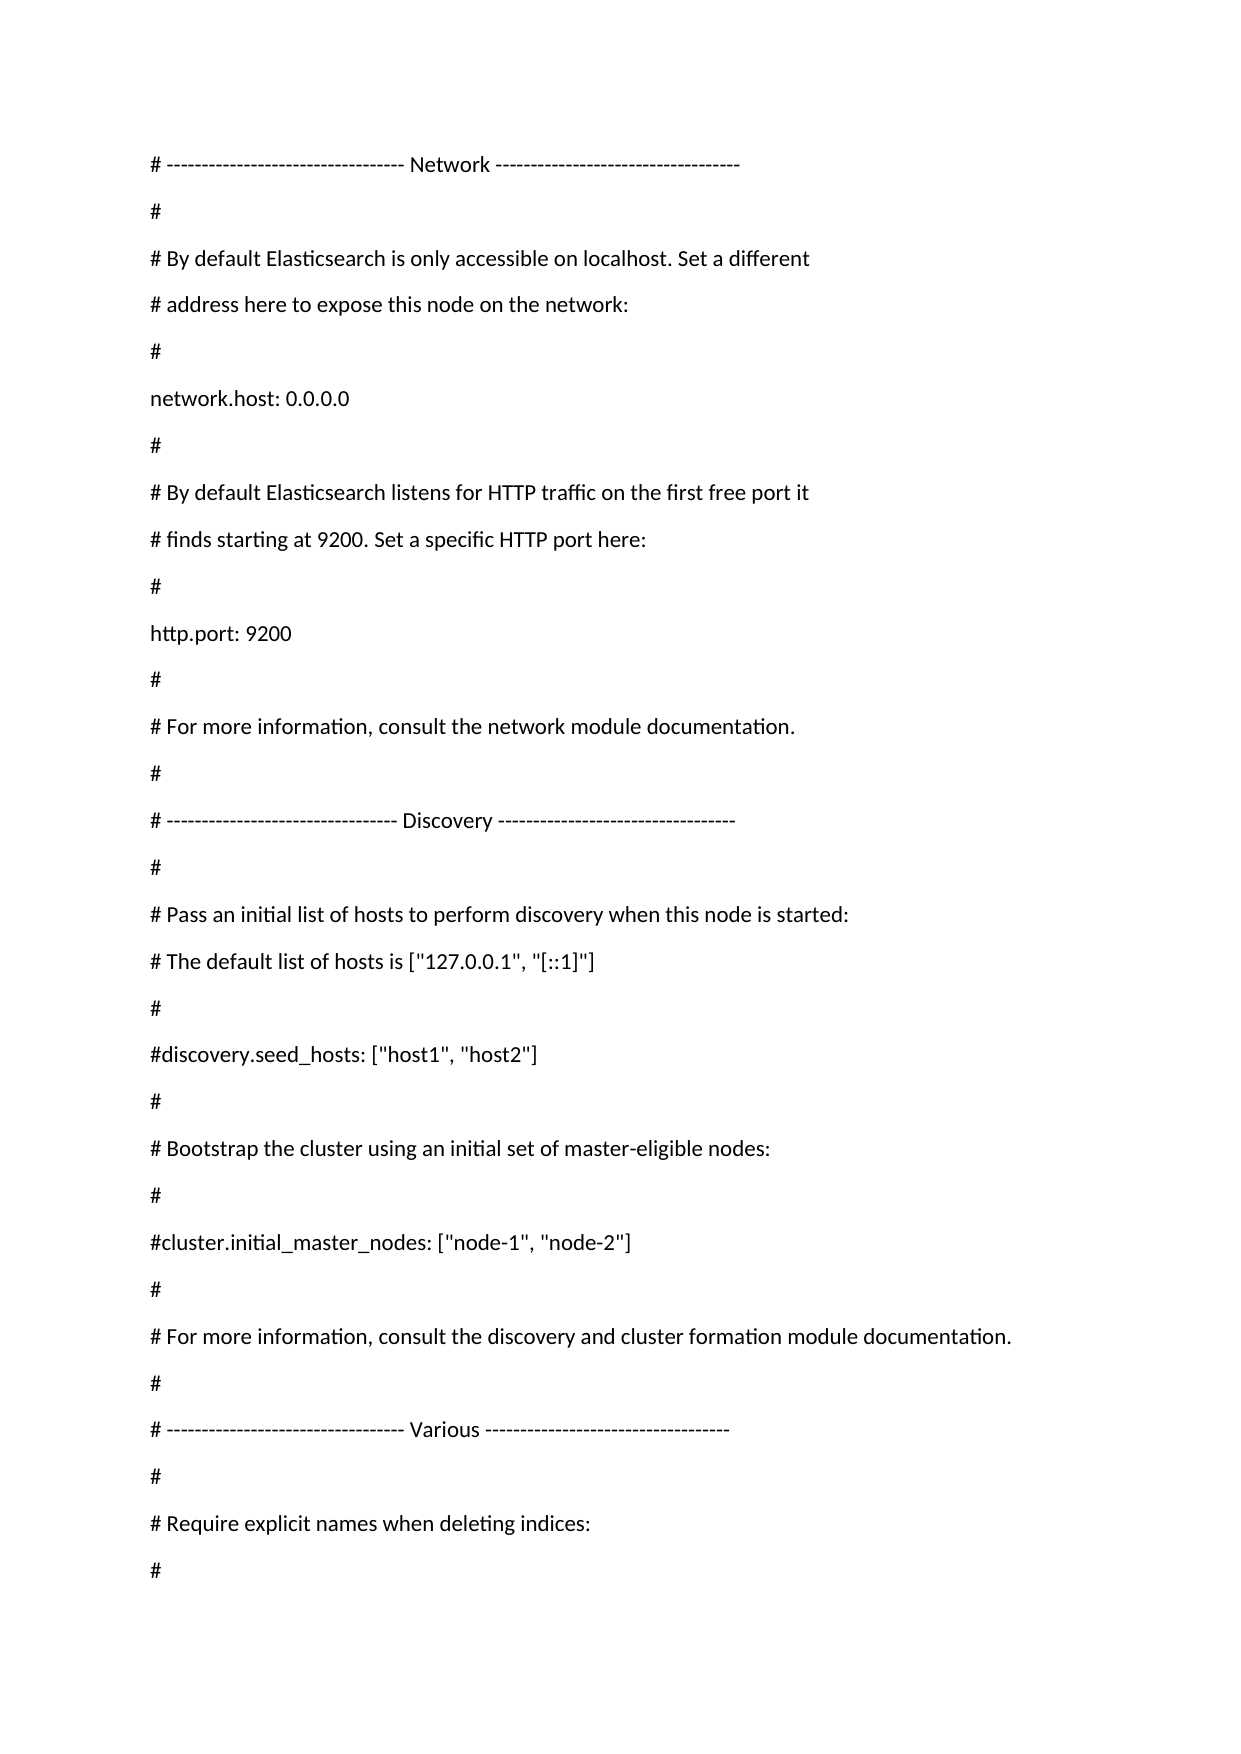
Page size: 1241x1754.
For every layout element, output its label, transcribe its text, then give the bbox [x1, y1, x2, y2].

text # ---------------------------------- Network ----------------------------------- [150, 150, 1090, 178]
text # [150, 1369, 1090, 1397]
text # [150, 1556, 1090, 1584]
text # [150, 431, 1090, 459]
text # [150, 666, 1090, 694]
text # For more information, consult the discovery and cluster formation module documentation. [150, 1322, 1090, 1350]
text http.port: 9200 [150, 619, 1090, 647]
text # [150, 572, 1090, 600]
text # [150, 1462, 1090, 1491]
text # [150, 853, 1090, 881]
text # Require explicit names when deleting indices: [150, 1509, 1090, 1537]
text # [150, 197, 1090, 225]
text # [150, 994, 1090, 1022]
text # Bootstrap the cluster using an initial set of master-eligible nodes: [150, 1134, 1090, 1162]
text # [150, 759, 1090, 787]
text # [150, 1275, 1090, 1303]
text # [150, 1181, 1090, 1209]
text # ---------------------------------- Various ----------------------------------- [150, 1416, 1090, 1444]
text # By default Elasticsearch listens for HTTP traffic on the first free port it [150, 478, 1090, 506]
text # The default list of hosts is ["127.0.0.1", "[::1]"] [150, 947, 1090, 975]
text # Pass an initial list of hosts to perform discovery when this node is started: [150, 900, 1090, 928]
text # --------------------------------- Discovery ---------------------------------- [150, 806, 1090, 834]
text #discovery.seed_hosts: ["host1", "host2"] [150, 1041, 1090, 1069]
text # address here to expose this node on the network: [150, 291, 1090, 319]
text # For more information, consult the network module documentation. [150, 712, 1090, 741]
text # By default Elasticsearch is only accessible on localhost. Set a different [150, 244, 1090, 272]
text #cluster.initial_master_nodes: ["node-1", "node-2"] [150, 1228, 1090, 1256]
text # finds starting at 9200. Set a specific HTTP port here: [150, 525, 1090, 553]
text network.host: 0.0.0.0 [150, 384, 1090, 412]
text # [150, 1087, 1090, 1116]
text # [150, 337, 1090, 366]
